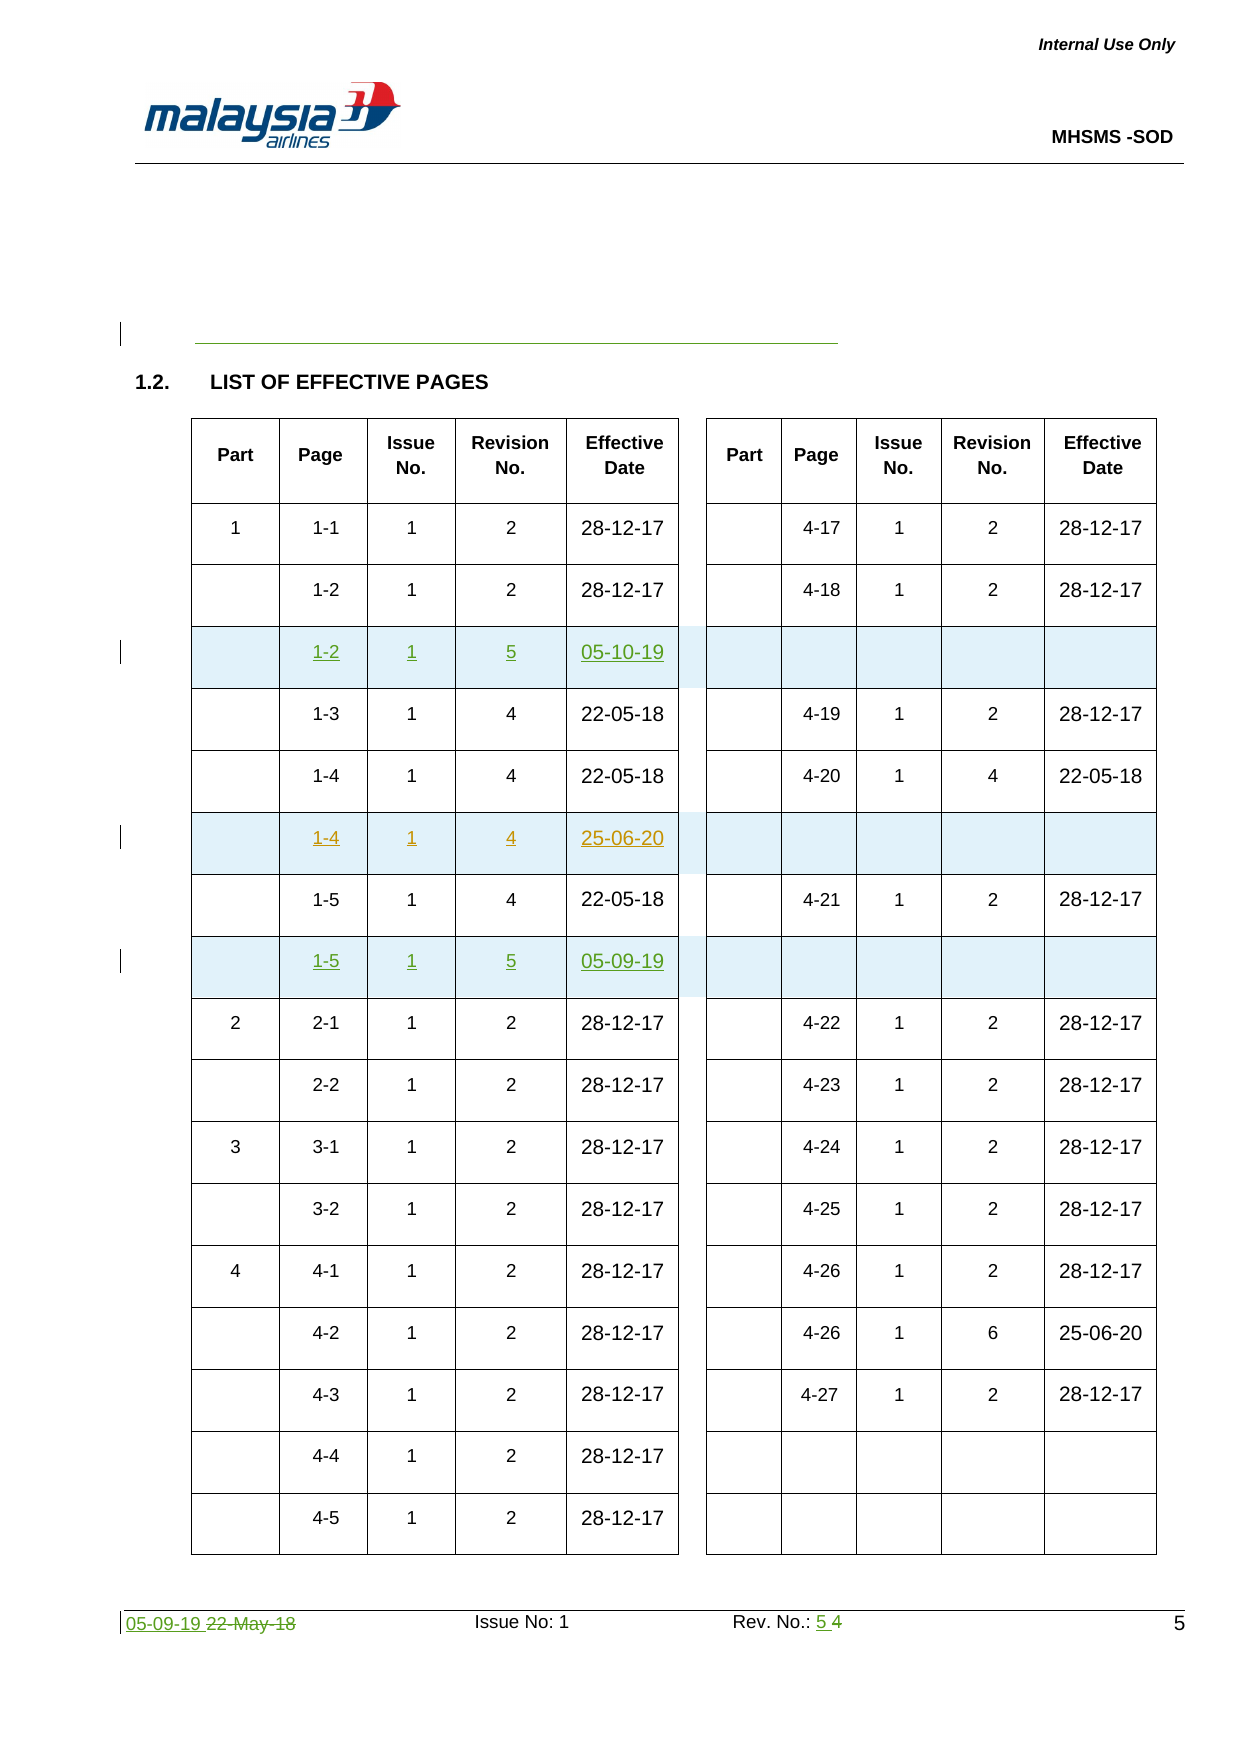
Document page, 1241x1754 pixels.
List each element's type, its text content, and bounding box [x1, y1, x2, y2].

table_cell 2 [192, 999, 279, 1059]
table_cell 28-12-17 [567, 1308, 678, 1369]
table_cell 2 [942, 1246, 1044, 1307]
table_cell [707, 1370, 781, 1431]
table_cell 1 [368, 875, 455, 936]
table_cell 4-5 [280, 1494, 367, 1554]
table_cell 28-12-17 [1045, 565, 1156, 626]
table_cell 2 [456, 1370, 566, 1431]
table_cell 1 [857, 875, 941, 936]
table_cell [192, 1432, 279, 1492]
table_cell 4-24 [782, 1122, 856, 1183]
table_cell 1-1 [280, 504, 367, 564]
table_cell 4-20 [782, 751, 856, 812]
table_cell 2 [942, 504, 1044, 564]
table_cell [1045, 1432, 1156, 1492]
table_header Issue No. [857, 419, 941, 502]
table_cell 3-1 [280, 1122, 367, 1183]
table_cell 22-05-18 [1045, 751, 1156, 812]
table_cell 22-05-18 [567, 751, 678, 812]
table_cell 28-12-17 [1045, 875, 1156, 936]
table_cell 1 [368, 751, 455, 812]
table_cell 1 [857, 1246, 941, 1307]
table_cell [679, 1369, 706, 1431]
table_cell 1 [857, 504, 941, 564]
table_cell 2 [456, 504, 566, 564]
table_cell 2 [456, 1494, 566, 1554]
table_cell [192, 1308, 279, 1369]
table_cell 1 [857, 1184, 941, 1245]
table_cell 2 [456, 565, 566, 626]
table_cell 2 [942, 1060, 1044, 1121]
table_cell 2 [942, 999, 1044, 1059]
table_cell 4 [192, 1246, 279, 1307]
table_cell 4-19 [782, 689, 856, 750]
table_cell [679, 1059, 706, 1121]
table_cell [679, 564, 706, 626]
table_cell 2 [456, 1060, 566, 1121]
table_cell [679, 750, 706, 812]
table_cell 28-12-17 [1045, 1122, 1156, 1183]
table_cell [679, 1183, 706, 1245]
table_cell [707, 999, 781, 1059]
table_cell [679, 1245, 706, 1307]
table_cell [192, 565, 279, 626]
table_cell [782, 1494, 856, 1554]
table_cell 4-1 [280, 1246, 367, 1307]
table_cell 1 [368, 1246, 455, 1307]
table_cell [707, 1246, 781, 1307]
table_cell 2 [942, 1122, 1044, 1183]
table_header Issue No. [368, 419, 455, 502]
table_cell 1 [368, 1370, 455, 1431]
table_cell 1 [857, 1370, 941, 1431]
table_cell 28-12-17 [1045, 1184, 1156, 1245]
table_cell 28-12-17 [567, 1370, 678, 1431]
table_header Page [782, 419, 856, 502]
table_cell 4-26 [782, 1308, 856, 1369]
table_cell 28-12-17 [1045, 999, 1156, 1059]
table_cell 1 [857, 751, 941, 812]
table_cell [707, 1432, 781, 1492]
table_cell 4-3 [280, 1370, 367, 1431]
table_cell [192, 1184, 279, 1245]
table_cell 4 [456, 875, 566, 936]
table_cell [942, 1494, 1044, 1554]
table_cell 4-27 [782, 1370, 856, 1431]
table_cell 28-12-17 [1045, 1246, 1156, 1307]
table_cell 2 [456, 1308, 566, 1369]
table_header Page [280, 419, 367, 502]
table_cell [679, 1121, 706, 1183]
table_cell [707, 751, 781, 812]
table_cell 2 [456, 999, 566, 1059]
table_cell [857, 1432, 941, 1492]
table_cell 28-12-17 [567, 1060, 678, 1121]
table_cell [192, 689, 279, 750]
table_header Effective Date [1045, 419, 1156, 502]
table_cell [679, 688, 706, 750]
table_cell 2 [942, 689, 1044, 750]
table_header Part [192, 419, 279, 502]
table_cell 1 [368, 1122, 455, 1183]
table_cell [679, 503, 706, 564]
table_cell 4 [456, 751, 566, 812]
table_cell 1 [368, 1060, 455, 1121]
table_cell [192, 875, 279, 936]
table_cell 4 [456, 689, 566, 750]
table_cell 28-12-17 [1045, 1060, 1156, 1121]
table_cell 28-12-17 [567, 1432, 678, 1492]
table_cell 4-23 [782, 1060, 856, 1121]
table_cell 4-25 [782, 1184, 856, 1245]
table_cell 4-22 [782, 999, 856, 1059]
table_cell 1-4 [280, 751, 367, 812]
table_cell 1 [368, 1494, 455, 1554]
table_cell 28-12-17 [1045, 1370, 1156, 1431]
table_cell 25-06-20 [1045, 1308, 1156, 1369]
table_cell 2 [942, 875, 1044, 936]
table_header Revision No. [942, 419, 1044, 502]
table_cell 1 [857, 1308, 941, 1369]
table_cell [192, 1060, 279, 1121]
table_cell 28-12-17 [1045, 504, 1156, 564]
table_header [679, 418, 706, 502]
table_header Revision No. [456, 419, 566, 502]
table_cell 1 [368, 1432, 455, 1492]
table_cell 1 [368, 504, 455, 564]
table_cell 28-12-17 [567, 504, 678, 564]
table_cell [679, 1307, 706, 1369]
table_cell [679, 1493, 706, 1554]
table_cell 1 [192, 504, 279, 564]
table_cell 4 [942, 751, 1044, 812]
table_cell 1-5 [280, 875, 367, 936]
table_cell 2-1 [280, 999, 367, 1059]
table_cell 1 [368, 999, 455, 1059]
table_cell 4-4 [280, 1432, 367, 1492]
table_cell [857, 1494, 941, 1554]
table_cell 4-2 [280, 1308, 367, 1369]
table_cell [707, 565, 781, 626]
table_cell 1 [368, 565, 455, 626]
table_cell [1045, 1494, 1156, 1554]
table_cell 1 [857, 689, 941, 750]
table_cell 28-12-17 [567, 1494, 678, 1554]
table_header Effective Date [567, 419, 678, 502]
table_cell 1-3 [280, 689, 367, 750]
table_cell [679, 1431, 706, 1492]
table_cell [707, 1184, 781, 1245]
table_cell 4-26 [782, 1246, 856, 1307]
table_cell [707, 504, 781, 564]
table_cell 28-12-17 [567, 1122, 678, 1183]
table_cell 2 [456, 1184, 566, 1245]
table_cell 2 [942, 1370, 1044, 1431]
table_cell [192, 751, 279, 812]
table_cell 1-2 [280, 565, 367, 626]
table_cell [782, 1432, 856, 1492]
table_cell [707, 1494, 781, 1554]
table_cell 28-12-17 [1045, 689, 1156, 750]
table_cell 4-21 [782, 875, 856, 936]
table_cell [707, 1122, 781, 1183]
table_cell 22-05-18 [567, 875, 678, 936]
table_cell [679, 998, 706, 1059]
subtitle LIST OF EFFECTIVE PAGES [135, 370, 1113, 394]
table_cell [707, 1060, 781, 1121]
table_cell [192, 1494, 279, 1554]
table_cell 1 [857, 1060, 941, 1121]
table_cell 2 [942, 1184, 1044, 1245]
table_cell 28-12-17 [567, 1246, 678, 1307]
table_cell [707, 689, 781, 750]
table_cell 3-2 [280, 1184, 367, 1245]
table_header Part [707, 419, 781, 502]
picture [144, 82, 401, 148]
table_cell [679, 874, 706, 936]
table_cell 22-05-18 [567, 689, 678, 750]
table_cell 1 [368, 1184, 455, 1245]
table_cell 2 [456, 1246, 566, 1307]
table_cell [707, 1308, 781, 1369]
table_cell 3 [192, 1122, 279, 1183]
table_cell 1 [857, 999, 941, 1059]
table_cell 28-12-17 [567, 999, 678, 1059]
table_cell 2 [942, 565, 1044, 626]
table_cell 28-12-17 [567, 1184, 678, 1245]
table_cell 4-17 [782, 504, 856, 564]
table_cell 2 [456, 1432, 566, 1492]
table_cell [942, 1432, 1044, 1492]
table_cell 2-2 [280, 1060, 367, 1121]
table_cell 4-18 [782, 565, 856, 626]
table_cell 6 [942, 1308, 1044, 1369]
table_cell 28-12-17 [567, 565, 678, 626]
table_cell 1 [368, 689, 455, 750]
table_cell [192, 1370, 279, 1431]
table_cell 1 [857, 1122, 941, 1183]
table_cell 1 [857, 565, 941, 626]
table_cell 1 [368, 1308, 455, 1369]
table_cell 2 [456, 1122, 566, 1183]
table_cell [707, 875, 781, 936]
